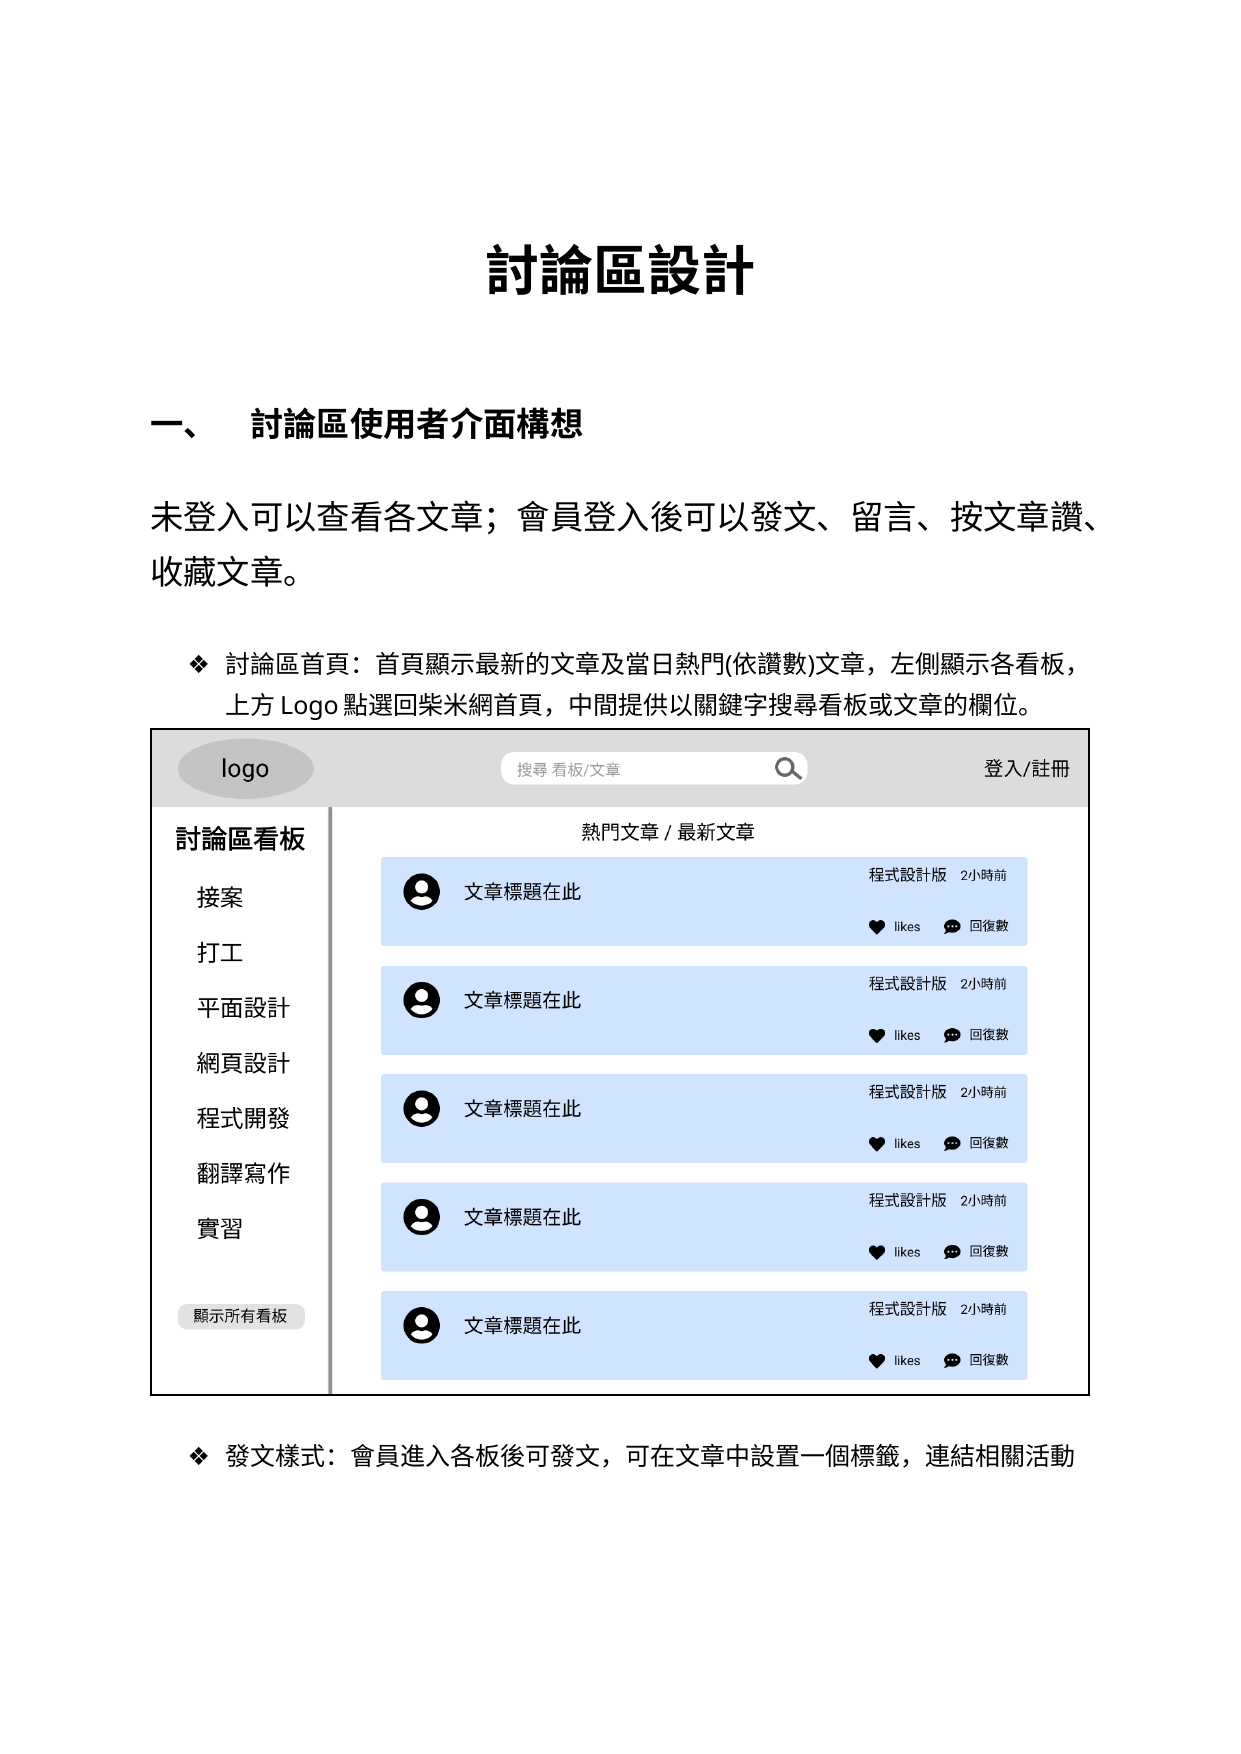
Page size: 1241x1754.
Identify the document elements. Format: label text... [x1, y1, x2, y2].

subtitle 一、 討論區使用者介面構想 [150, 398, 1090, 446]
picture [152, 730, 1088, 1394]
list 發文樣式：會員進入各板後可發文，可在文章中設置一個標籤，連結相關活動 [187, 1436, 1090, 1472]
list 討論區首頁：首頁顯示最新的文章及當日熱門(依讚數)文章，左側顯示各看板，上方Logo點選回柴米網首頁，中間提供以關鍵字搜尋看板或文章的欄位。 [187, 644, 1090, 722]
subtitle 未登入可以查看各文章；會員登入後可以發文、留言、按文章讚、收藏文章。 [150, 491, 1090, 594]
title 討論區設計 [150, 228, 1090, 306]
